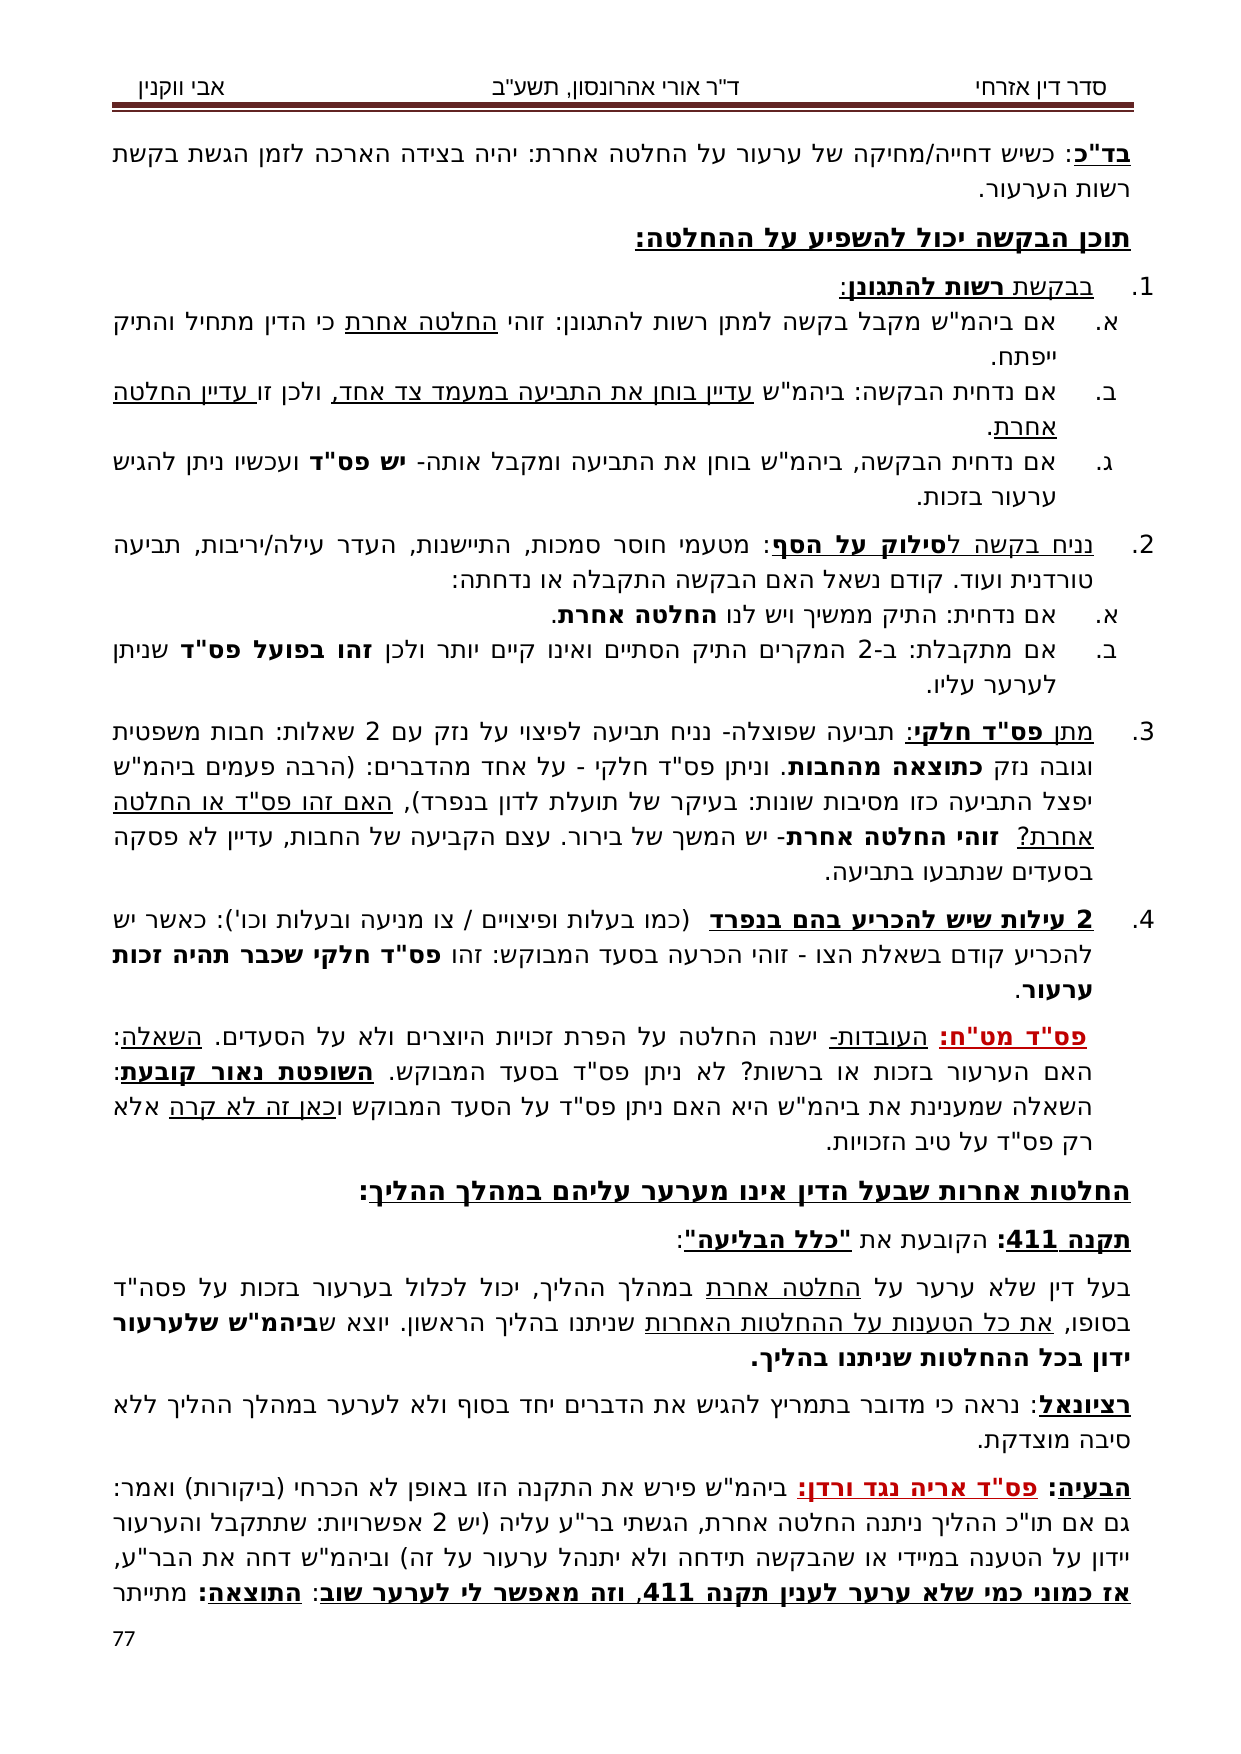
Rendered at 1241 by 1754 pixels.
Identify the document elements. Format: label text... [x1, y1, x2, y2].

list אם נדחית הבקשה: ביהמ"ש עדיין בוחן את התביעה במעמד צד אחד, ולכן זו עדיין החלטה אחרת. [112, 377, 1094, 442]
text בד"כ: כשיש דחייה/מחיקה של ערעור על החלטה אחרת: יהיה בצידה הארכה לזמן הגשת בקשת רשות הערעור. [112, 139, 1131, 204]
list אם נדחית: התיק ממשיך ויש לנו החלטה אחרת. [112, 600, 1094, 629]
list בבקשת רשות להתגונן: [112, 272, 1131, 302]
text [112, 1473, 1131, 1607]
text תוכן הבקשה יכול להשפיע על ההחלטה: [112, 222, 1131, 254]
text תקנה 411: הקובעת את "כלל הבליעה": [112, 1225, 1131, 1254]
list אם נדחית הבקשה, ביהמ"ש בוחן את התביעה ומקבל אותה- יש פס"ד ועכשיו ניתן להגיש ערעור בזכות. [112, 447, 1095, 512]
list אם ביהמ"ש מקבל בקשה למתן רשות להתגונן: זוהי החלטה אחרת כי הדין מתחיל והתיק ייפתח. [112, 307, 1094, 372]
text בעל דין שלא ערער על החלטה אחרת במהלך ההליך, יכול לכלול בערעור בזכות על פסה"ד בסופו, את כל הטענות על ההחלטות האחרות שניתנו בהליך הראשון. יוצא שביהמ"ש שלערעור ידון בכל ההחלטות שניתנו בהליך. [112, 1273, 1131, 1372]
text פס"ד מט"ח: העובדות- ישנה החלטה על הפרת זכויות היוצרים ולא על הסעדים. השאלה: האם הערעור בזכות או ברשות? לא ניתן פס"ד בסעד המבוקש. השופטת נאור קובעת: השאלה שמענינת את ביהמ"ש היא האם ניתן פס"ד על הסעד המבוקש וכאן זה לא קרה אלא רק פס"ד על טיב הזכויות. [112, 1022, 1093, 1157]
list נניח בקשה לסילוק על הסף: מטעמי חוסר סמכות, התיישנות, העדר עילה/יריבות, תביעה טורדנית ועוד. קודם נשאל האם הבקשה התקבלה או נדחתה: [112, 530, 1131, 594]
text רציונאל: נראה כי מדובר בתמריץ להגיש את הדברים יחד בסוף ולא לערער במהלך ההליך ללא סיבה מוצדקת. [112, 1390, 1131, 1454]
list מתן פס"ד חלקי: תביעה שפוצלה- נניח תביעה לפיצוי על נזק עם 2 שאלות: חבות משפטית וגובה נזק כתוצאה מהחבות. וניתן פס"ד חלקי - על אחד מהדברים: (הרבה פעמים ביהמ"ש יפצל התביעה כזו מסיבות שונות: בעיקר של תועלת לדון בנפרד), האם זהו פס"ד או החלטה אחרת? זוהי החלטה אחרת- יש המשך של בירור. עצם הקביעה של החבות, עדיין לא פסקה בסעדים שנתבעו בתביעה. [112, 717, 1131, 887]
list 2 עילות שיש להכריע בהם בנפרד (כמו בעלות ופיצויים / צו מניעה ובעלות וכו'): כאשר יש להכריע קודם בשאלת הצו - זוהי הכרעה בסעד המבוקש: זהו פס"ד חלקי שכבר תהיה זכות ערעור. [112, 905, 1131, 1004]
list אם מתקבלת: ב-2 המקרים התיק הסתיים ואינו קיים יותר ולכן זהו בפועל פס"ד שניתן לערער עליו. [112, 635, 1095, 699]
text החלטות אחרות שבעל הדין אינו מערער עליהם במהלך ההליך: [112, 1175, 1131, 1206]
